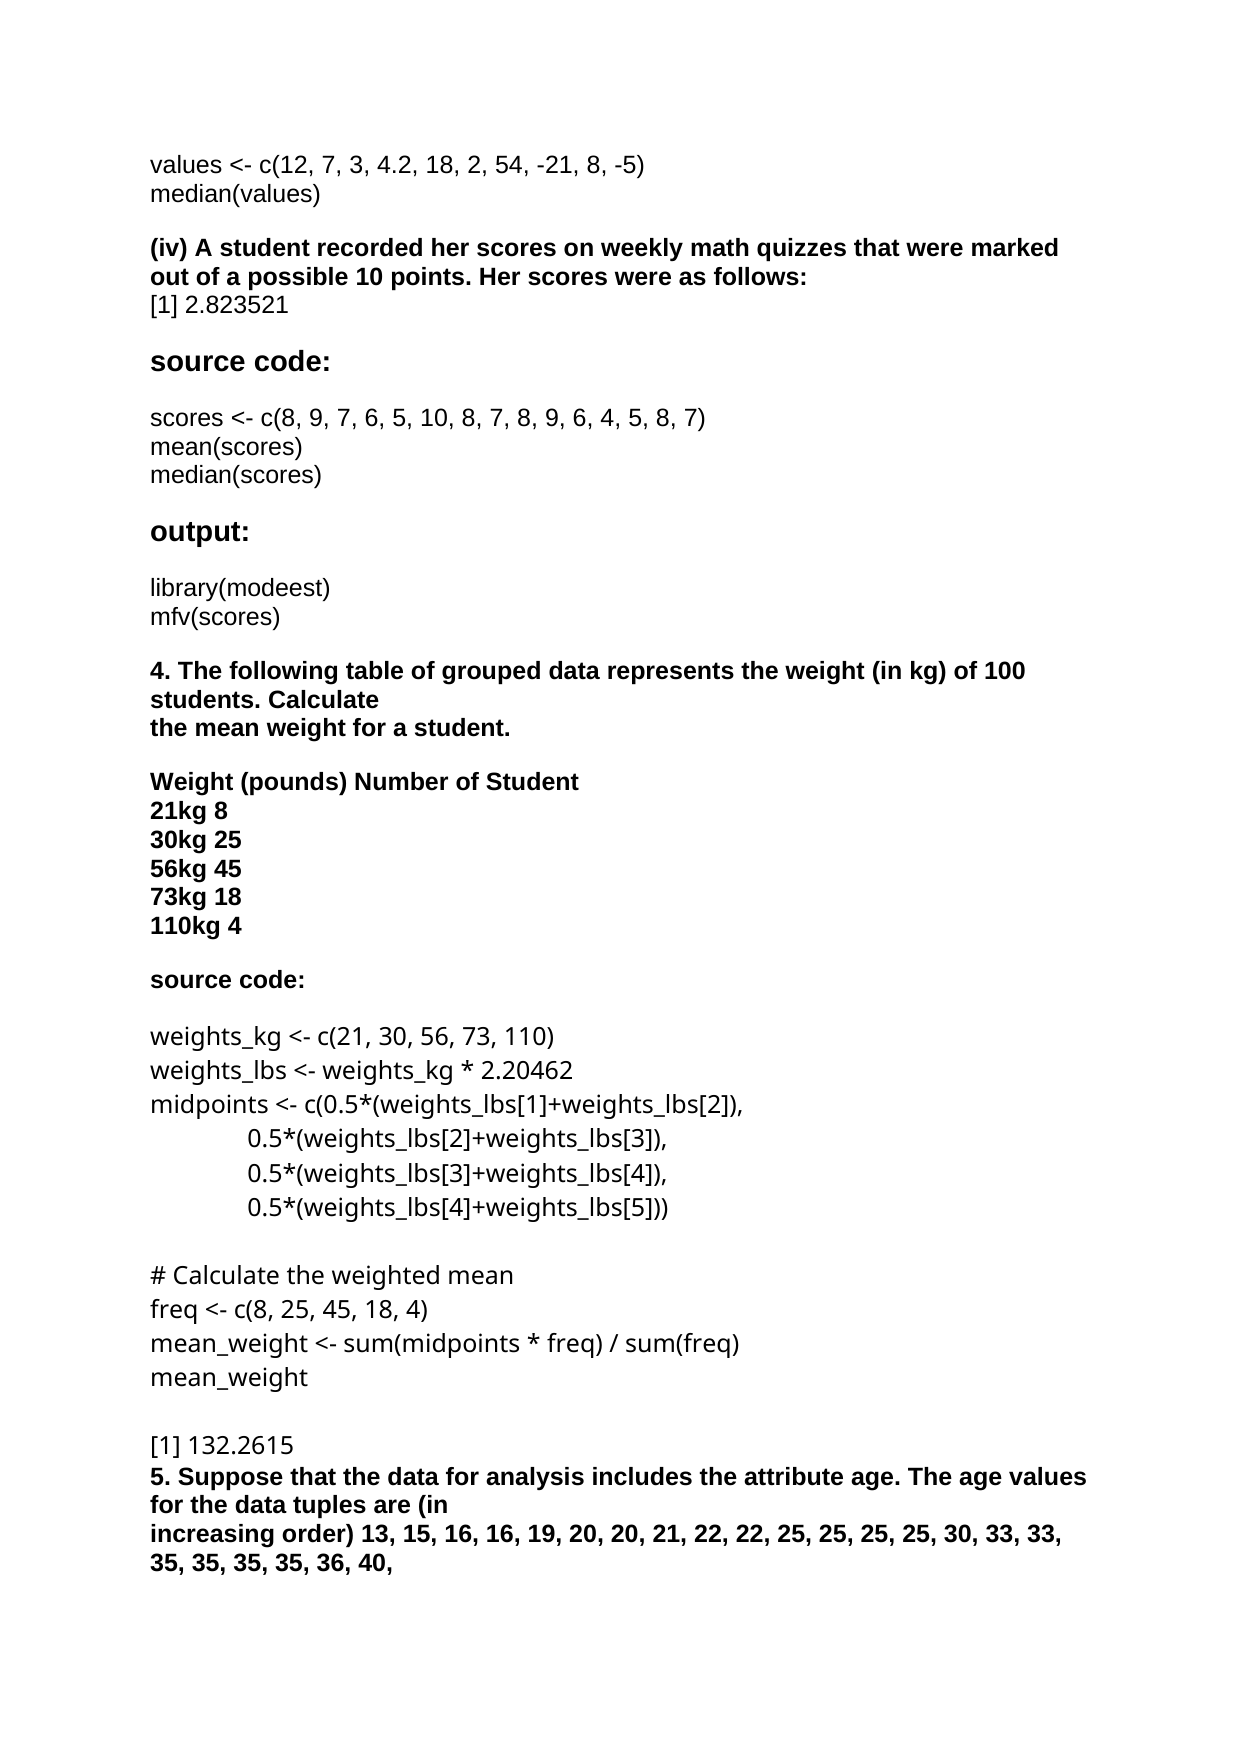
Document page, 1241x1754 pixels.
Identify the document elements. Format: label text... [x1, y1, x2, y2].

text weights_kg <- c(21, 30, 56, 73, 110) [150, 1019, 1090, 1053]
text mean_weight [150, 1359, 1090, 1394]
text the mean weight for a student. [150, 713, 1090, 742]
text 21kg 8 [150, 796, 1090, 825]
text 4. The following table of grouped data represents the weight (in kg) of 100 students. Calculate [150, 656, 1090, 713]
text freq <- c(8, 25, 45, 18, 4) [150, 1291, 1090, 1326]
text Weight (pounds) Number of Student [150, 767, 1090, 796]
text midpoints <- c(0.5*(weights_lbs[1]+weights_lbs[2]), [150, 1087, 1090, 1121]
text 0.5*(weights_lbs[2]+weights_lbs[3]), [150, 1121, 1090, 1155]
text source code: [150, 344, 1090, 378]
text 56kg 45 [150, 853, 1090, 882]
text median(scores) [150, 460, 1090, 489]
text # Calculate the weighted mean [150, 1257, 1090, 1291]
text source code: [150, 965, 1090, 994]
text [1] 132.2615 [150, 1428, 1090, 1462]
text mean_weight <- sum(midpoints * freq) / sum(freq) [150, 1326, 1090, 1359]
text weights_lbs <- weights_kg * 2.20462 [150, 1053, 1090, 1087]
text median(values) [150, 179, 1090, 207]
text 0.5*(weights_lbs[4]+weights_lbs[5])) [150, 1189, 1090, 1223]
text 0.5*(weights_lbs[3]+weights_lbs[4]), [150, 1155, 1090, 1189]
text 110kg 4 [150, 911, 1090, 940]
text output: [150, 514, 1090, 548]
text 5. Suppose that the data for analysis includes the attribute age. The age values for the data tuples are (in [150, 1462, 1090, 1519]
text values <- c(12, 7, 3, 4.2, 18, 2, 54, -21, 8, -5) [150, 150, 1090, 179]
text mfv(scores) [150, 602, 1090, 631]
text scores <- c(8, 9, 7, 6, 5, 10, 8, 7, 8, 9, 6, 4, 5, 8, 7) [150, 403, 1090, 432]
text library(modeest) [150, 573, 1090, 602]
text increasing order) 13, 15, 16, 16, 19, 20, 20, 21, 22, 22, 25, 25, 25, 25, 30, 33, 33, 35, 35, 35, 35, 36, 40, [150, 1519, 1090, 1577]
text [1] 2.823521 [150, 290, 1090, 319]
text (iv) A student recorded her scores on weekly math quizzes that were marked out of a possible 10 points. Her scores were as follows: [150, 233, 1090, 290]
text mean(scores) [150, 432, 1090, 460]
text 30kg 25 [150, 825, 1090, 853]
text 73kg 18 [150, 882, 1090, 911]
